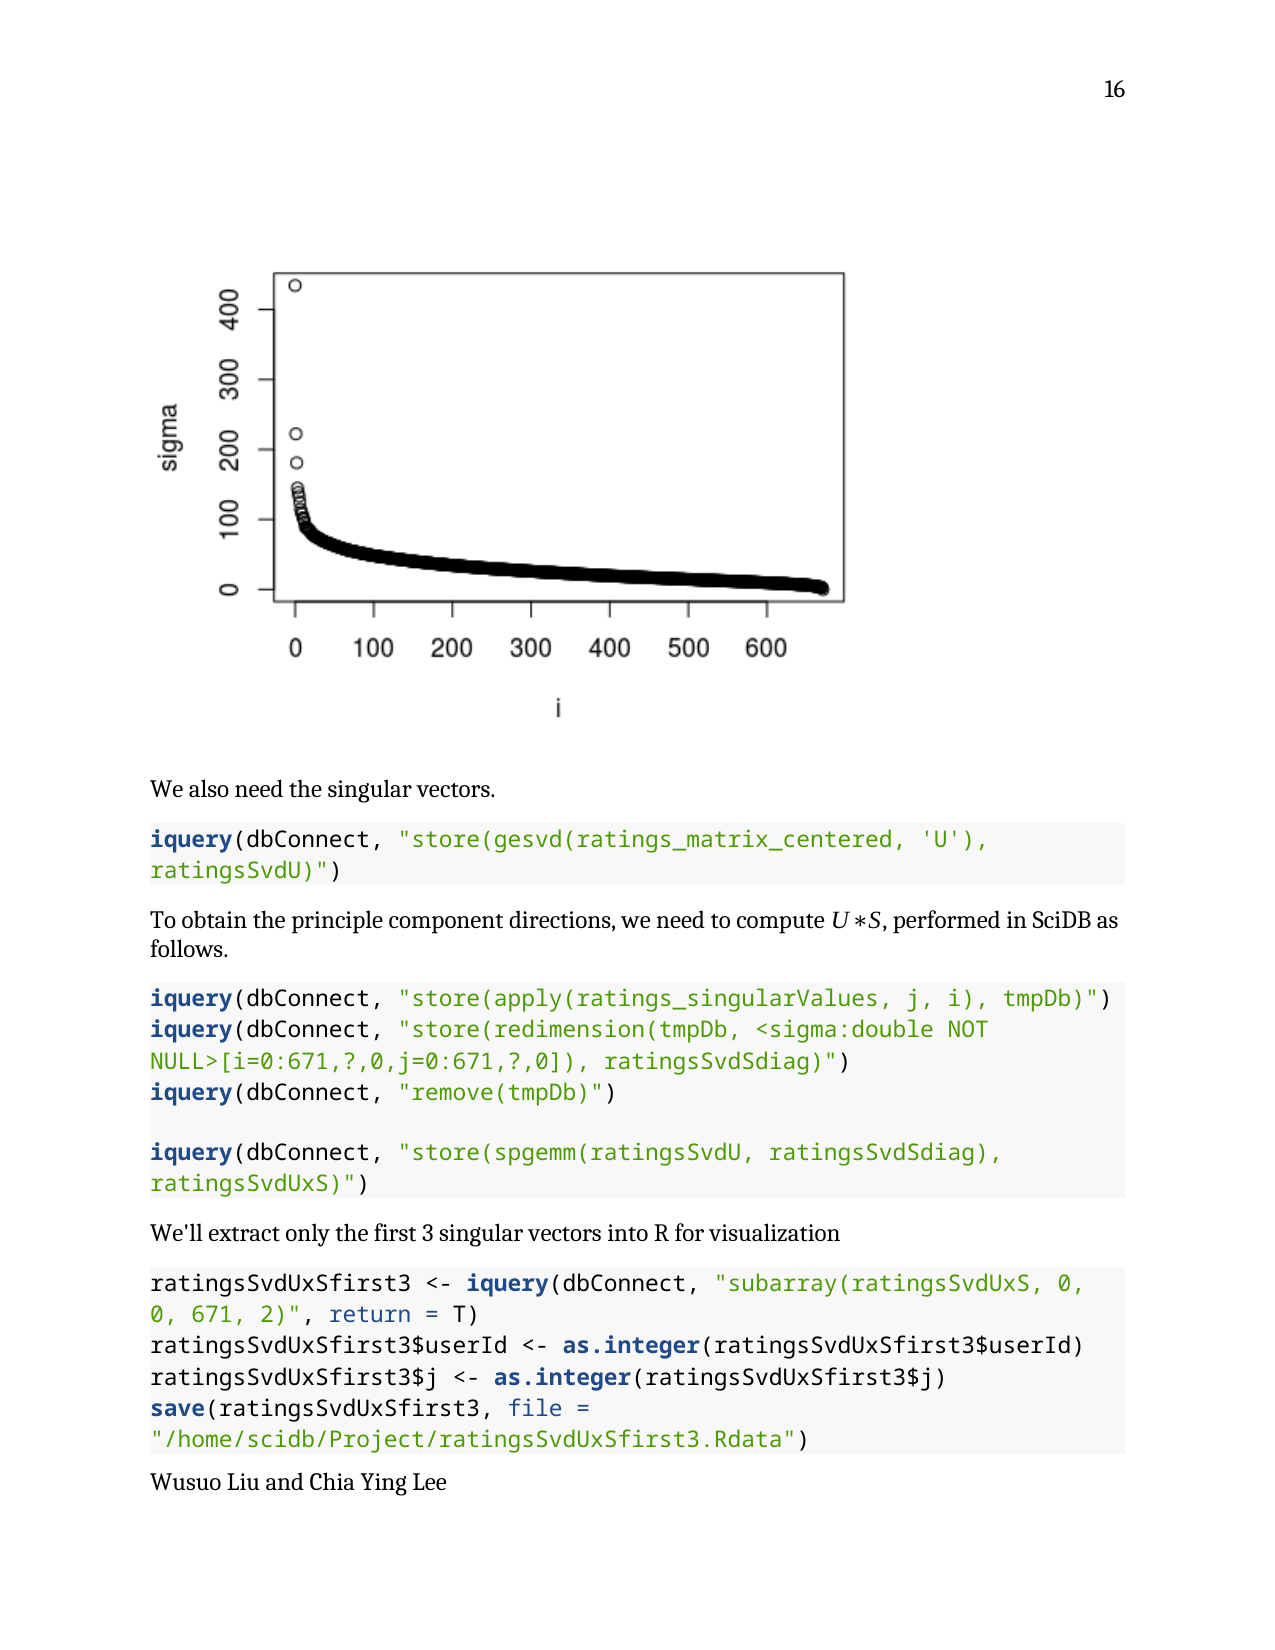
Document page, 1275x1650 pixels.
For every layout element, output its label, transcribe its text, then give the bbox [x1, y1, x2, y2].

picture [150, 150, 908, 757]
text iquery(dbConnect, "store(gesvd(ratings_matrix_centered, 'U'), ratingsSvdU)") [342, 823, 1125, 885]
text We also need the singular vectors. [150, 775, 1125, 804]
text To obtain the principle component directions, we need to compute , performed in SciDB as follows. [150, 906, 1125, 963]
text iquery(dbConnect, "store(apply(ratings_singularValues, j, i), tmpDb)") iquery(dbConnect, "store(redimension(tmpDb, <sigma:double NOT NULL>[i=0:671,?,0,j=0:671,?,0]), ratingsSvdSdiag)") iquery(dbConnect, "remove(tmpDb)") iquery(dbConnect, "store(spgemm(ratingsSvdU, ratingsSvdSdiag), ratingsSvdUxS)") [150, 982, 1125, 1198]
text We'll extract only the first 3 singular vectors into R for visualization [150, 1219, 1125, 1248]
text ratingsSvdUxSfirst3 <- iquery(dbConnect, "subarray(ratingsSvdUxS, 0, 0, 671, 2)", return = T) ratingsSvdUxSfirst3$userId <- as.integer(ratingsSvdUxSfirst3$userId) ratingsSvdUxSfirst3$j <- as.integer(ratingsSvdUxSfirst3$j) save(ratingsSvdUxSfirst3, file = "/home/scidb/Project/ratingsSvdUxSfirst3.Rdata") [480, 1267, 1125, 1454]
